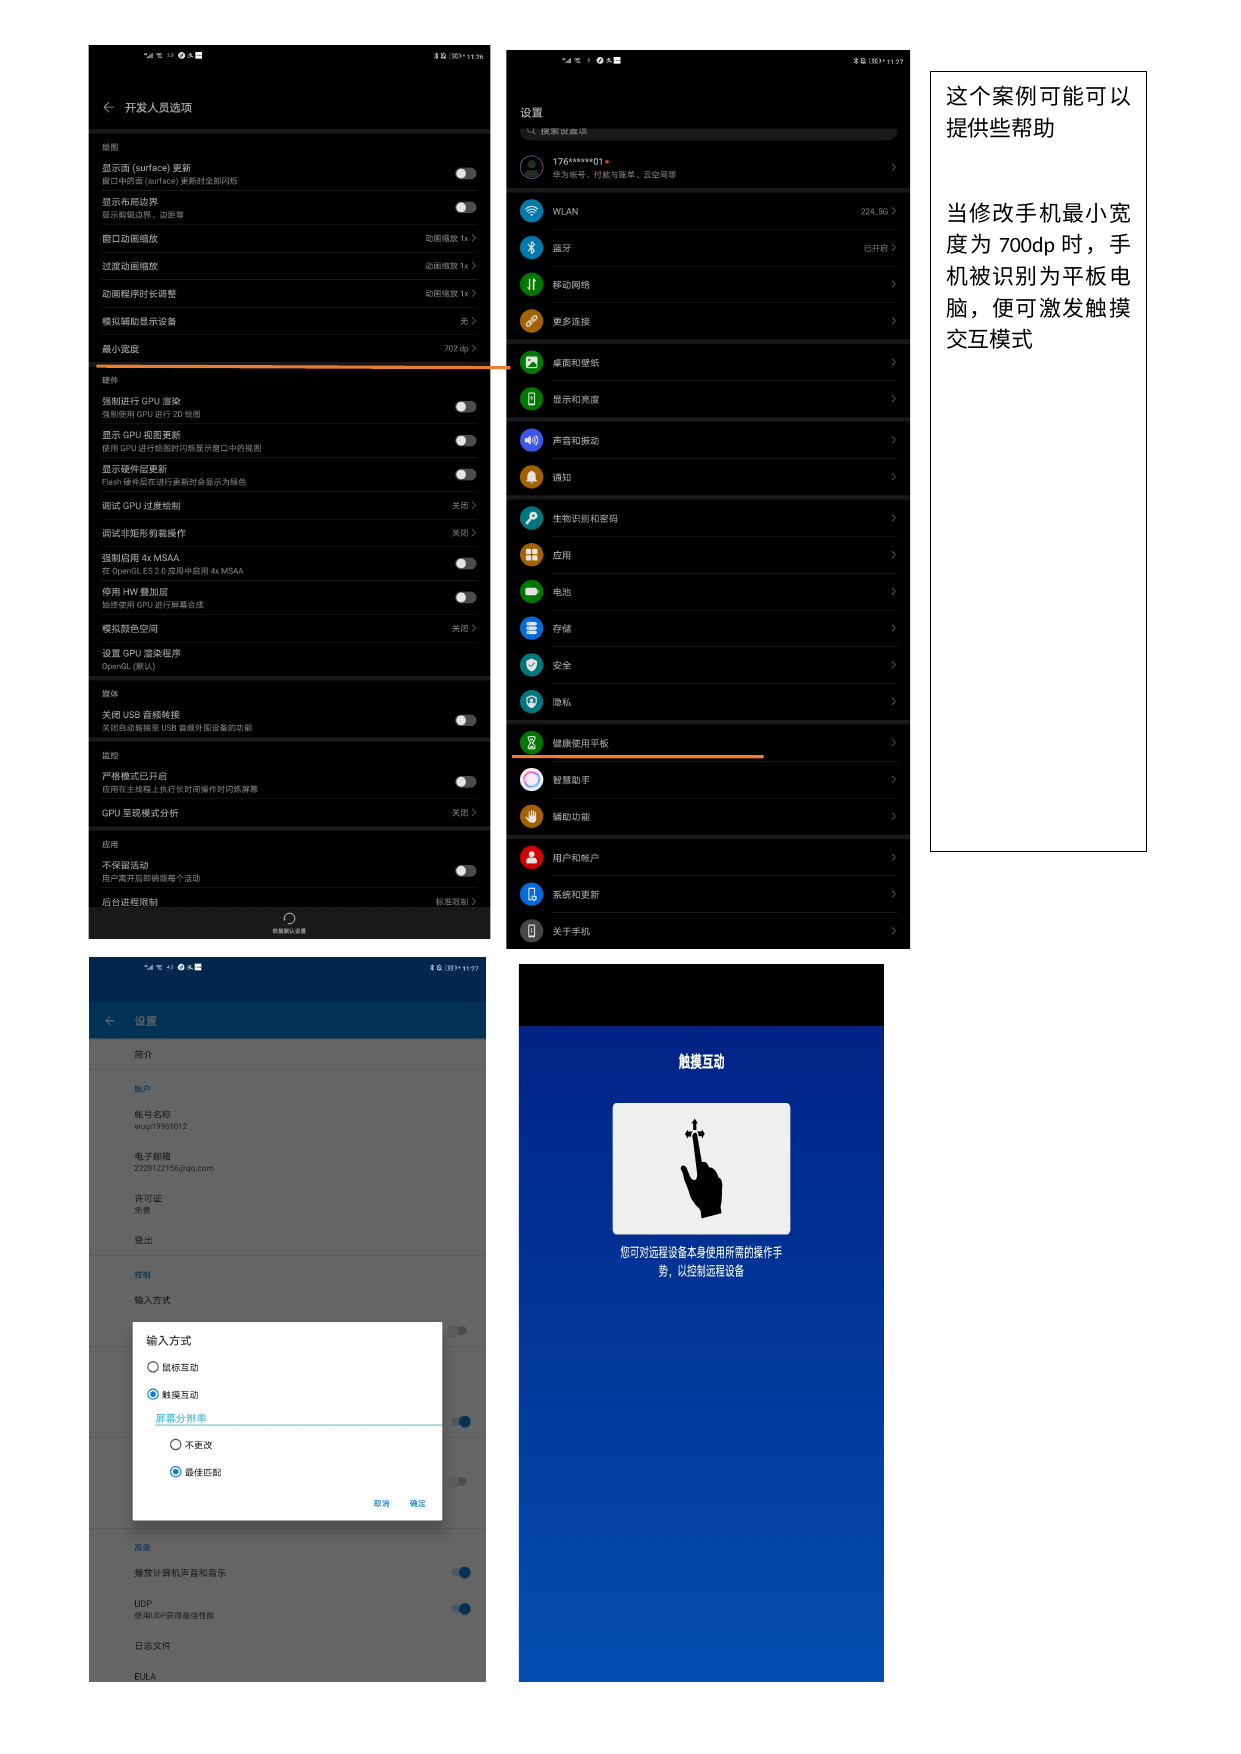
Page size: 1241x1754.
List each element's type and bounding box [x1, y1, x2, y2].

picture [88, 45, 491, 939]
picture [89, 957, 486, 1682]
picture [506, 50, 911, 949]
picture [518, 964, 884, 1682]
